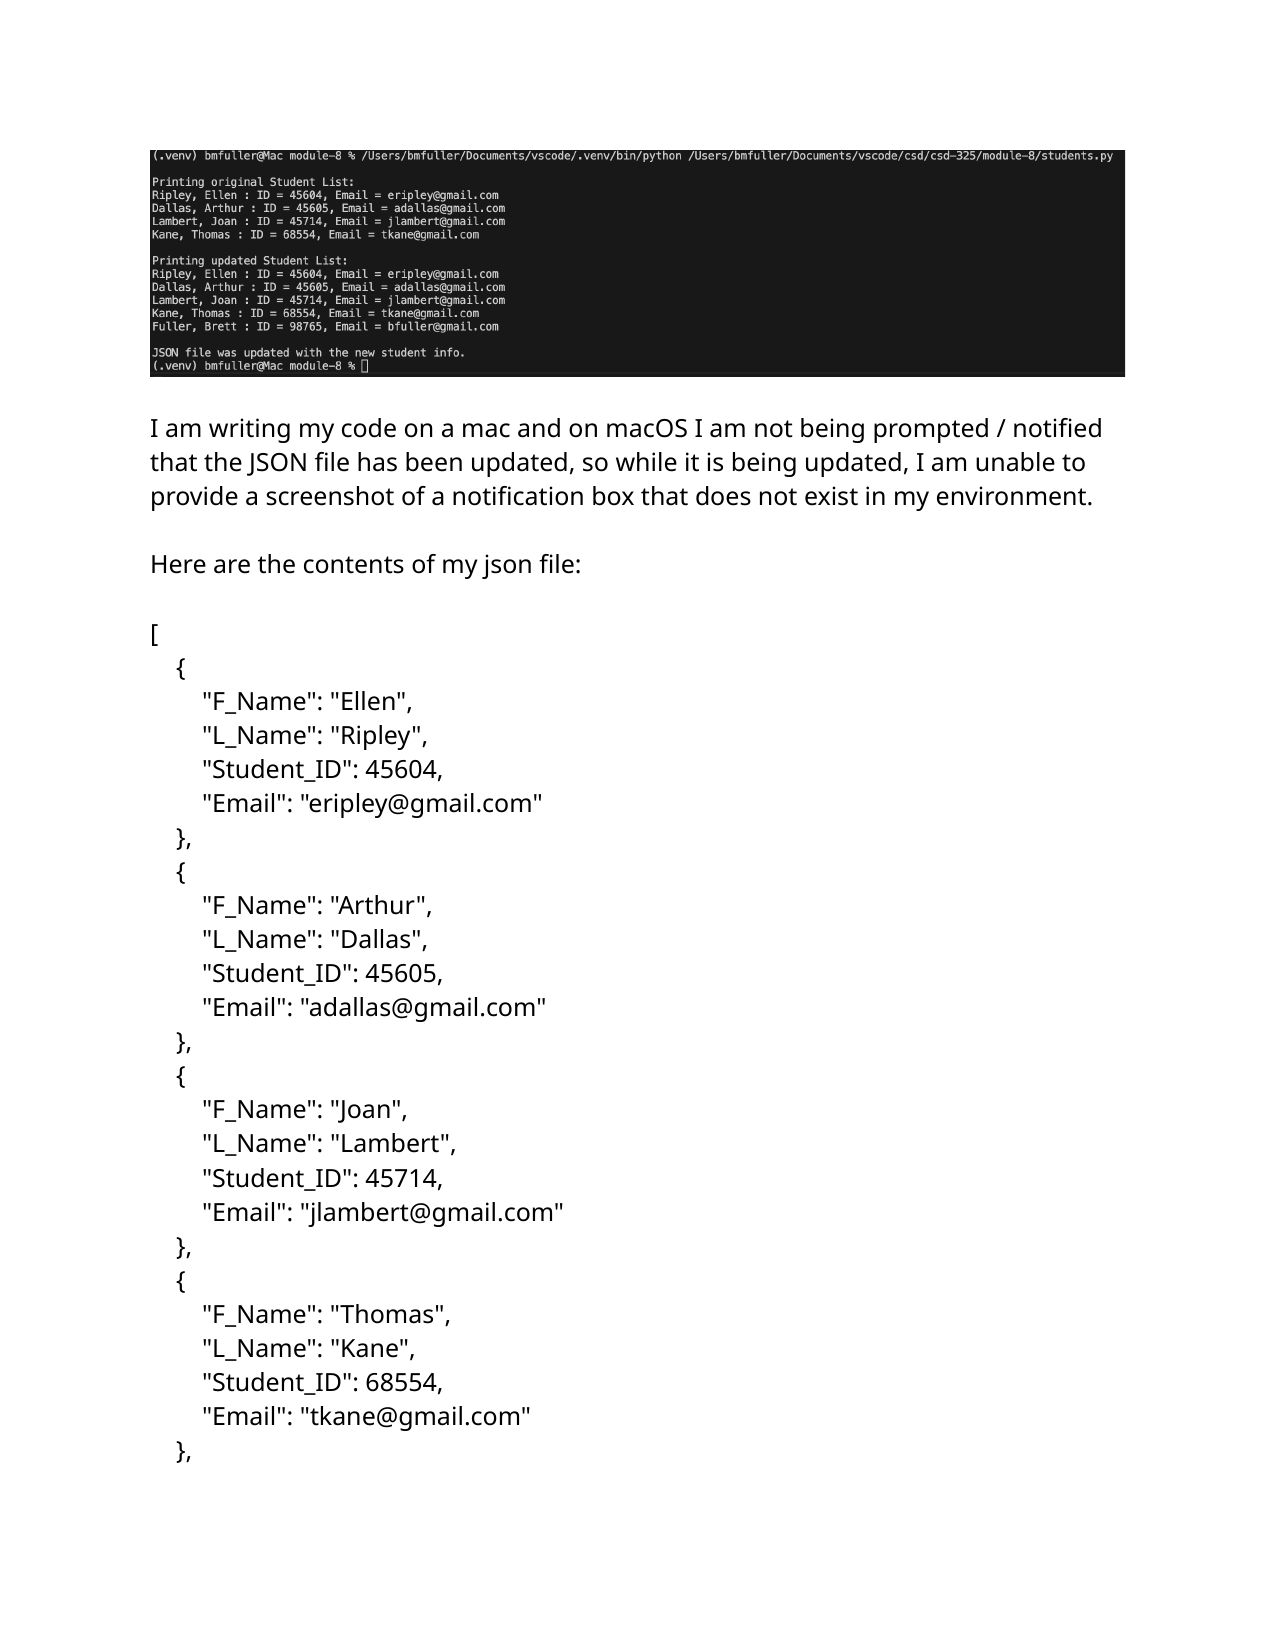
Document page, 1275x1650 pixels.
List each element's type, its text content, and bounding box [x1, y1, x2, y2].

text "L_Name": "Kane", [150, 1331, 1125, 1364]
text "Student_ID": 45714, [150, 1160, 1125, 1194]
text "Student_ID": 45605, [150, 956, 1125, 990]
text Here are the contents of my json file: [150, 547, 1125, 581]
text "Email": "jlambert@gmail.com" [150, 1194, 1125, 1228]
text }, [150, 819, 1125, 854]
text }, [150, 1024, 1125, 1058]
text "F_Name": "Ellen", [150, 683, 1125, 717]
text "F_Name": "Arthur", [150, 888, 1125, 922]
text "L_Name": "Dallas", [150, 922, 1125, 956]
text "F_Name": "Joan", [150, 1092, 1125, 1126]
text "L_Name": "Lambert", [150, 1126, 1125, 1160]
text "Student_ID": 68554, [150, 1364, 1125, 1399]
text "F_Name": "Thomas", [150, 1296, 1125, 1331]
text }, [150, 1228, 1125, 1262]
text { [150, 854, 1125, 888]
text }, [150, 1433, 1125, 1467]
text "Student_ID": 45604, [150, 751, 1125, 786]
text { [150, 1058, 1125, 1092]
text [ [150, 615, 1125, 649]
text { [150, 1262, 1125, 1296]
text { [150, 649, 1125, 683]
text "Email": "adallas@gmail.com" [150, 990, 1125, 1024]
text "Email": "eripley@gmail.com" [150, 786, 1125, 819]
text "L_Name": "Ripley", [150, 717, 1125, 751]
text "Email": "tkane@gmail.com" [150, 1399, 1125, 1433]
picture [150, 150, 1125, 377]
text I am writing my code on a mac and on macOS I am not being prompted / notified that the JSON file has been updated, so while it is being updated, I am unable to provide a screenshot of a notification box that does not exist in my environment. [150, 411, 1125, 513]
